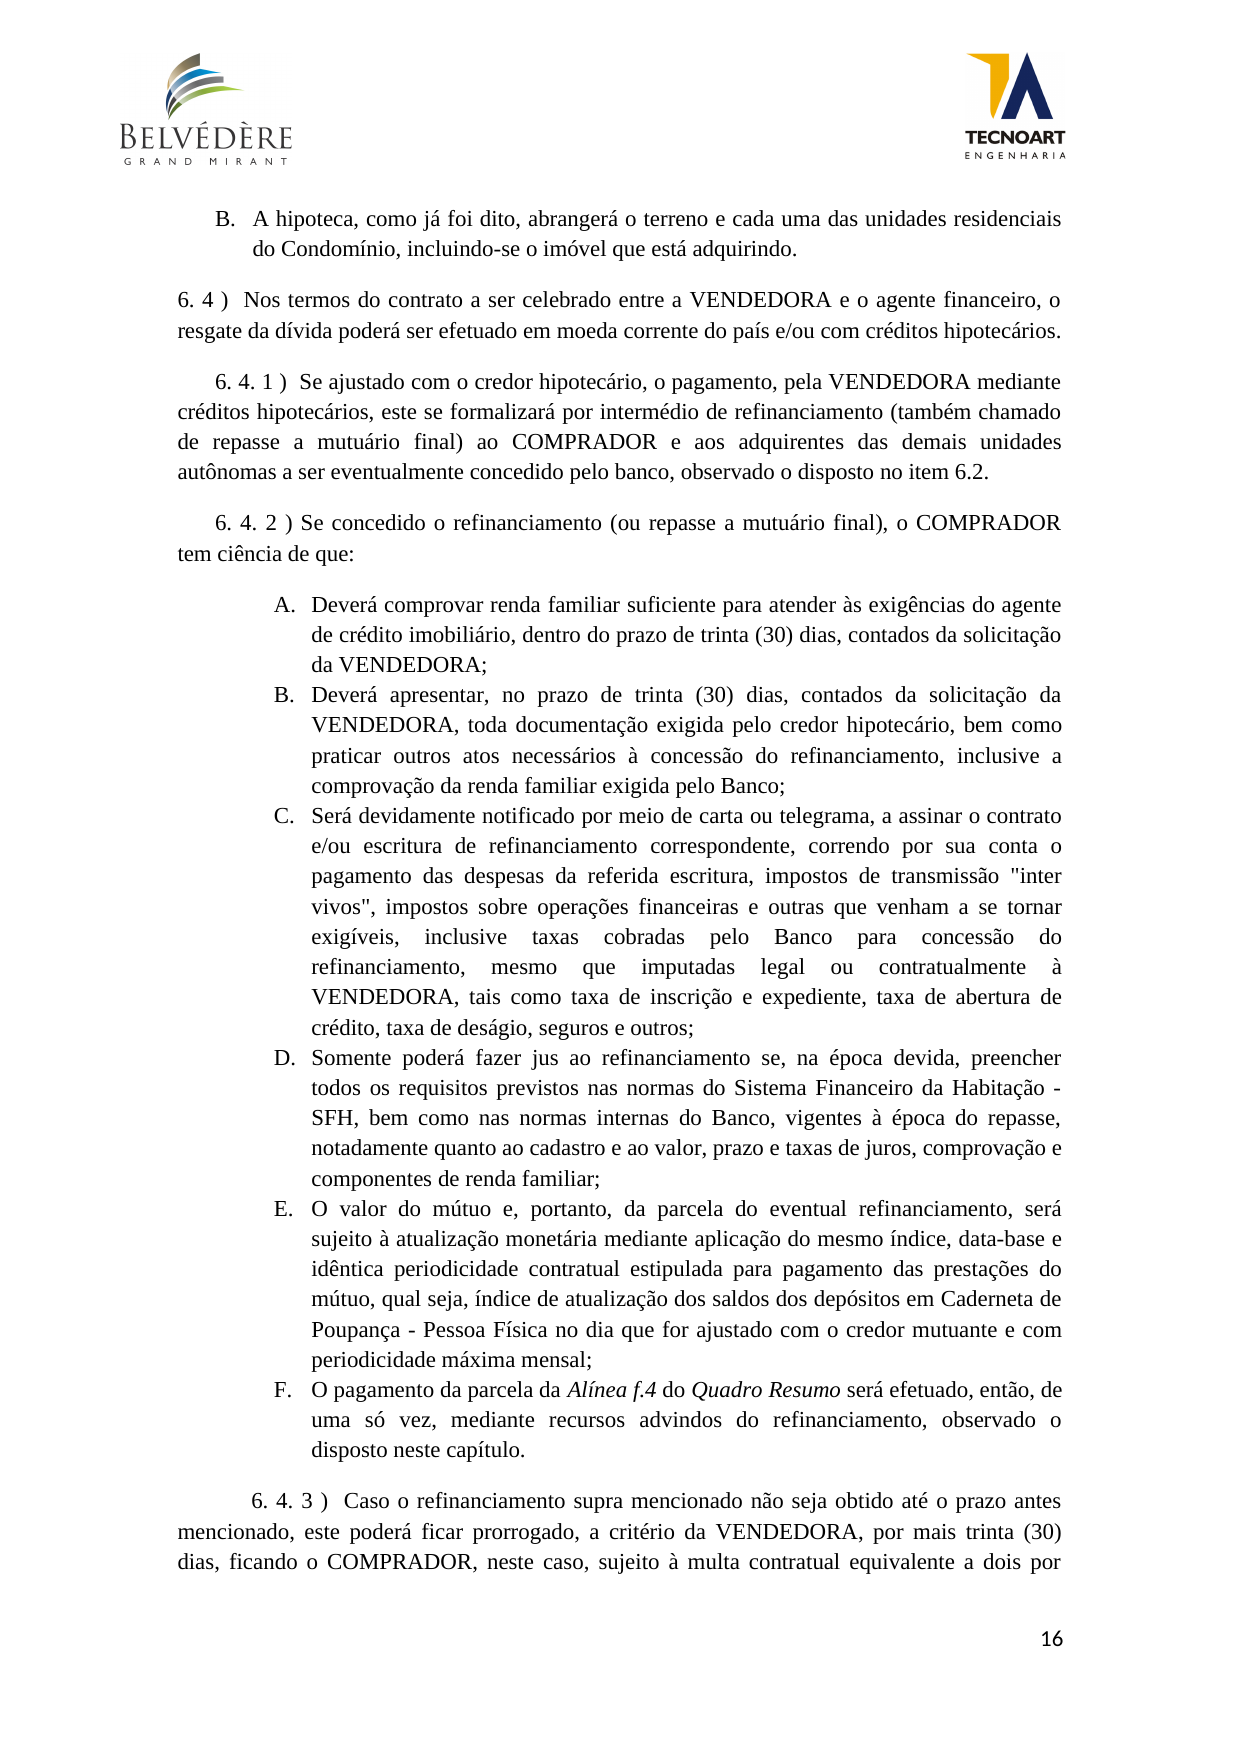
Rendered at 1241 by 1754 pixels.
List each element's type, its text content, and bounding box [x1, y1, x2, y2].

list Deverá comprovar renda familiar suficiente para atender às exigências do agente de crédito imobiliário, dentro do prazo de trinta (30) dias, contados da solicitação da VENDEDORA; [274, 591, 1063, 677]
list Somente poderá fazer jus ao refinanciamento se, na época devida, preencher todos os requisitos previstos nas normas do Sistema Financeiro da Habitação - SFH, bem como nas normas internas do Banco, vigentes à época do repasse, notadamente quanto ao cadastro e ao valor, prazo e taxas de juros, comprovação e componentes de renda familiar; [274, 1044, 1063, 1191]
list Deverá apresentar, no prazo de trinta (30) dias, contados da solicitação da VENDEDORA, toda documentação exigida pelo credor hipotecário, bem como praticar outros atos necessários à concessão do refinanciamento, inclusive a comprovação da renda familiar exigida pelo Banco; [274, 681, 1063, 798]
picture [120, 53, 292, 165]
text 6. 4 ) Nos termos do contrato a ser celebrado entre a VENDEDORA e o agente financeiro, o resgate da dívida poderá ser efetuado em moeda corrente do país e/ou com créditos hipotecários. [177, 286, 1063, 343]
list O pagamento da parcela da Alínea f.4 do Quadro Resumo será efetuado, então, de uma só vez, mediante recursos advindos do refinanciamento, observado o disposto neste capítulo. [274, 1376, 1063, 1463]
text 6. 4. 1 ) Se ajustado com o credor hipotecário, o pagamento, pela VENDEDORA mediante créditos hipotecários, este se formalizará por intermédio de refinanciamento (também chamado de repasse a mutuário final) ao COMPRADOR e aos adquirentes das demais unidades autônomas a ser eventualmente concedido pelo banco, observado o disposto no item 6.2. [177, 368, 1063, 485]
text 6. 4. 2 ) Se concedido o refinanciamento (ou repasse a mutuário final), o COMPRADOR tem ciência de que: [177, 509, 1063, 566]
list Será devidamente notificado por meio de carta ou telegrama, a assinar o contrato e/ou escritura de refinanciamento correspondente, correndo por sua conta o pagamento das despesas da referida escritura, impostos de transmissão "inter vivos", impostos sobre operações financeiras e outras que venham a se tornar exigíveis, inclusive taxas cobradas pelo Banco para concessão do refinanciamento, mesmo que imputadas legal ou contratualmente à VENDEDORA, tais como taxa de inscrição e expediente, taxa de abertura de crédito, taxa de deságio, seguros e outros; [274, 802, 1063, 1040]
list O valor do mútuo e, portanto, da parcela do eventual refinanciamento, será sujeito à atualização monetária mediante aplicação do mesmo índice, data-base e idêntica periodicidade contratual estipulada para pagamento das prestações do mútuo, qual seja, índice de atualização dos saldos dos depósitos em Caderneta de Poupança - Pessoa Física no dia que for ajustado com o credor mutuante e com periodicidade máxima mensal; [274, 1195, 1063, 1372]
picture [965, 52, 1066, 159]
list A hipoteca, como já foi dito, abrangerá o terreno e cada uma das unidades residenciais do Condomínio, incluindo-se o imóvel que está adquirindo. [215, 205, 1063, 262]
